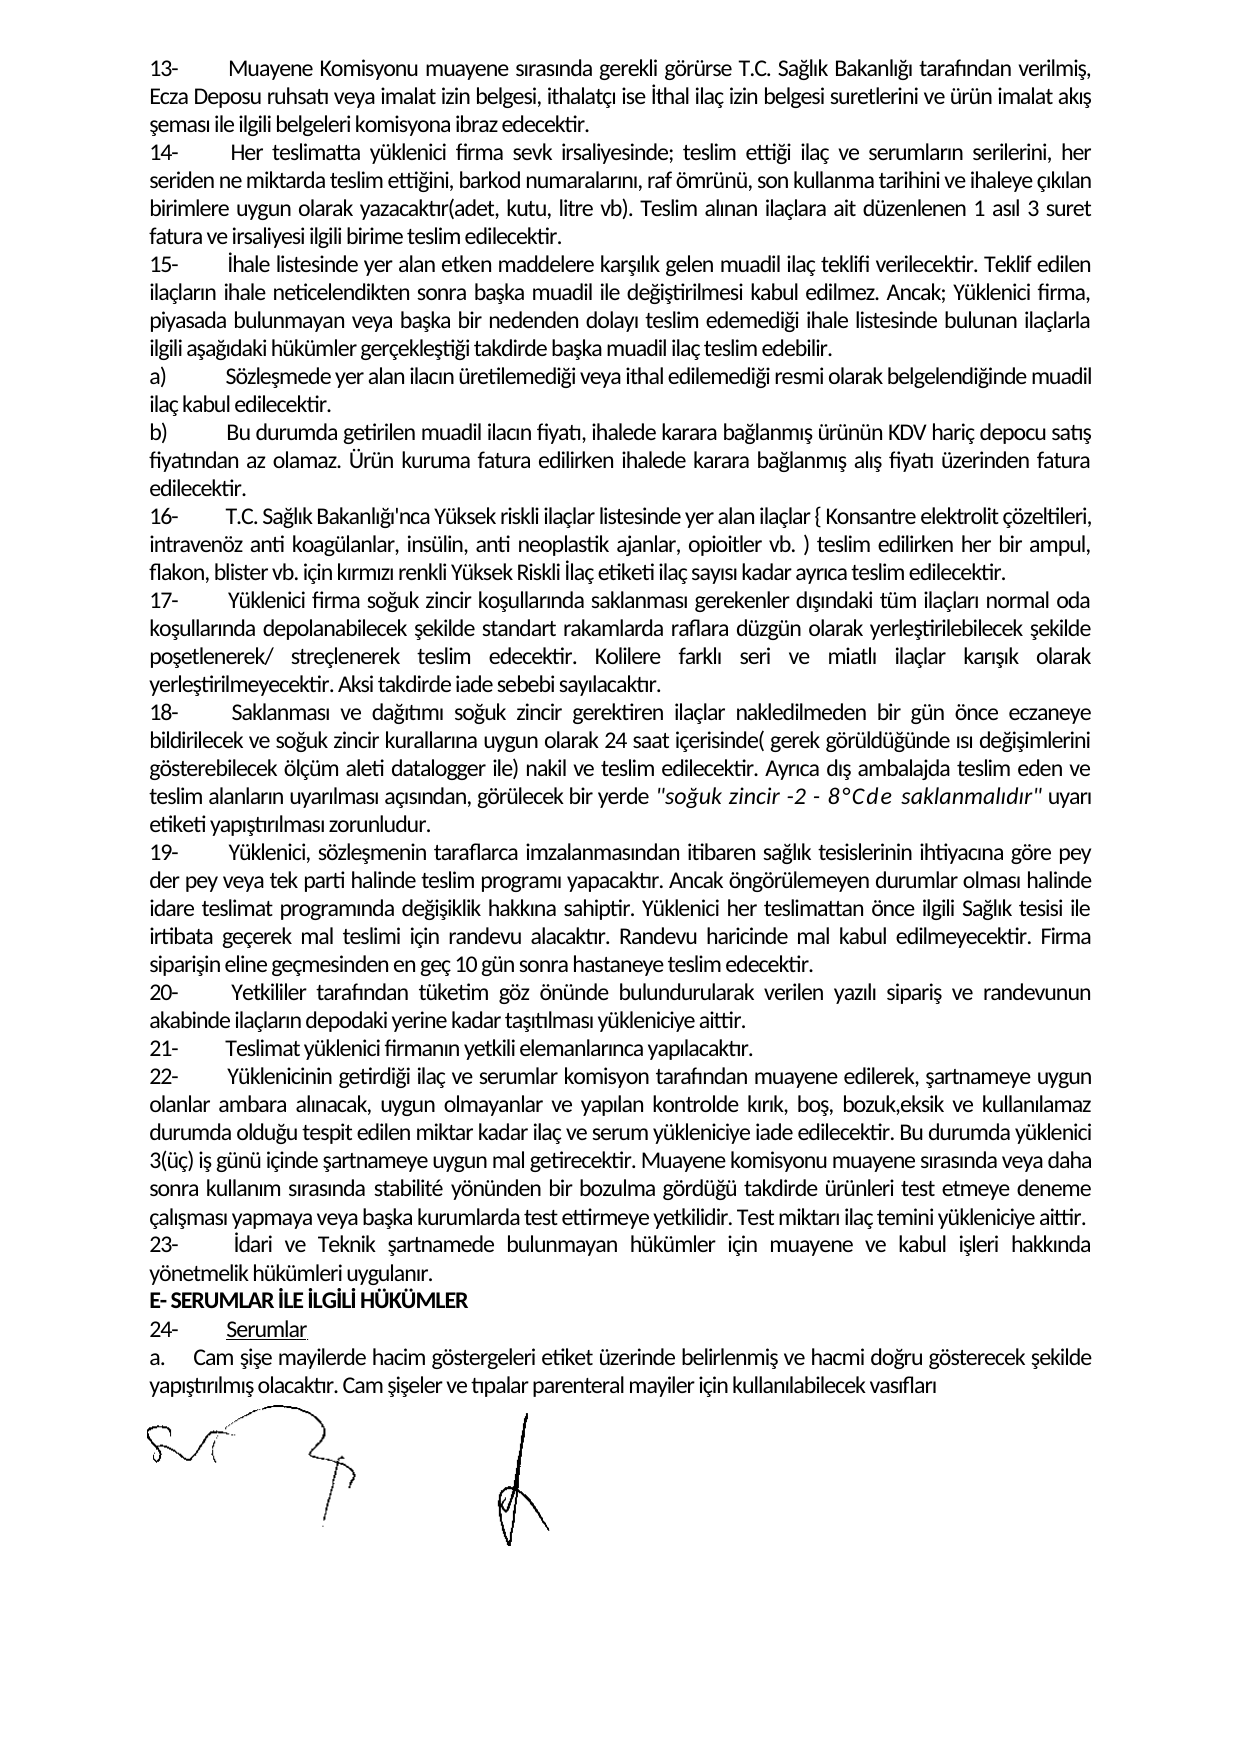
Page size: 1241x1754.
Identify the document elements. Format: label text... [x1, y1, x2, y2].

list Saklanması ve dağıtımı soğuk zincir gerektiren ilaçlar nakledilmeden bir gün önce eczaneye bildirilecek ve soğuk zincir kurallarına uygun olarak 24 saat içerisinde( gerek görüldüğünde ısı değişimlerini gösterebilecek ölçüm aleti datalogger ile) nakil ve teslim edilecektir. Ayrıca dış ambalajda teslim eden ve teslim alanların uyarılması açısından, görülecek bir yerde "soğuk zincir -2 - 8°Cde saklanmalıdır" uyarı etiketi yapıştırılması zorunludur. [149, 698, 1092, 838]
list Bu durumda getirilen muadil ilacın fiyatı, ihalede karara bağlanmış ürünün KDV hariç depocu satış fiyatından az olamaz. Ürün kuruma fatura edilirken ihalede karara bağlanmış alış fiyatı üzerinden fatura edilecektir. [149, 418, 1092, 502]
list Serumlar [149, 1314, 1094, 1343]
list İhale listesinde yer alan etken maddelere karşılık gelen muadil ilaç teklifi verilecektir. Teklif edilen ilaçların ihale neticelendikten sonra başka muadil ile değiştirilmesi kabul edilmez. Ancak; Yüklenici firma, piyasada bulunmayan veya başka bir nedenden dolayı teslim edemediği ihale listesinde bulunan ilaçlarla ilgili aşağıdaki hükümler gerçekleştiği takdirde başka muadil ilaç teslim edebilir. [149, 250, 1092, 362]
list Teslimat yüklenici firmanın yetkili elemanlarınca yapılacaktır. [149, 1034, 1094, 1062]
list Yüklenici, sözleşmenin taraflarca imzalanmasından itibaren sağlık tesislerinin ihtiyacına göre pey der pey veya tek parti halinde teslim programı yapacaktır. Ancak öngörülemeyen durumlar olması halinde idare teslimat programında değişiklik hakkına sahiptir. Yüklenici her teslimattan önce ilgili Sağlık tesisi ile irtibata geçerek mal teslimi için randevu alacaktır. Randevu haricinde mal kabul edilmeyecektir. Firma siparişin eline geçmesinden en geç 10 gün sonra hastaneye teslim edecektir. [149, 838, 1092, 978]
list Her teslimatta yüklenici firma sevk irsaliyesinde; teslim ettiği ilaç ve serumların serilerini, her seriden ne miktarda teslim ettiğini, barkod numaralarını, raf ömrünü, son kullanma tarihini ve ihaleye çıkılan birimlere uygun olarak yazacaktır(adet, kutu, litre vb). Teslim alınan ilaçlara ait düzenlenen 1 asıl 3 suret fatura ve irsaliyesi ilgili birime teslim edilecektir. [149, 138, 1092, 250]
list Muayene Komisyonu muayene sırasında gerekli görürse T.C. Sağlık Bakanlığı tarafından verilmiş, Ecza Deposu ruhsatı veya imalat izin belgesi, ithalatçı ise İthal ilaç izin belgesi suretlerini ve ürün imalat akış şeması ile ilgili belgeleri komisyona ibraz edecektir. [149, 54, 1092, 138]
list Yüklenici firma soğuk zincir koşullarında saklanması gerekenler dışındaki tüm ilaçları normal oda koşullarında depolanabilecek şekilde standart rakamlarda raflara düzgün olarak yerleştirilebilecek şekilde poşetlenerek/ streçlenerek teslim edecektir. Kolilere farklı seri ve miatlı ilaçlar karışık olarak yerleştirilmeyecektir. Aksi takdirde iade sebebi sayılacaktır. [149, 586, 1092, 698]
text E- SERUMLAR İLE İLGİLİ HÜKÜMLER [149, 1287, 1094, 1314]
list İdari ve Teknik şartnamede bulunmayan hükümler için muayene ve kabul işleri hakkında yönetmelik hükümleri uygulanır. [149, 1231, 1092, 1287]
picture [147, 1405, 550, 1546]
list Yetkililer tarafından tüketim göz önünde bulundurularak verilen yazılı sipariş ve randevunun akabinde ilaçların depodaki yerine kadar taşıtılması yükleniciye aittir. [149, 978, 1092, 1034]
list Yüklenicinin getirdiği ilaç ve serumlar komisyon tarafından muayene edilerek, şartnameye uygun olanlar ambara alınacak, uygun olmayanlar ve yapılan kontrolde kırık, boş, bozuk,eksik ve kullanılamaz durumda olduğu tespit edilen miktar kadar ilaç ve serum yükleniciye iade edilecektir. Bu durumda yüklenici 3(üç) iş günü içinde şartnameye uygun mal getirecektir. Muayene komisyonu muayene sırasında veya daha sonra kullanım sırasında stabilité yönünden bir bozulma gördüğü takdirde ürünleri test etmeye deneme çalışması yapmaya veya başka kurumlarda test ettirmeye yetkilidir. Test miktarı ilaç temini yükleniciye aittir. [149, 1062, 1092, 1231]
list Cam şişe mayilerde hacim göstergeleri etiket üzerinde belirlenmiş ve hacmi doğru gösterecek şekilde yapıştırılmış olacaktır. Cam şişeler ve tıpalar parenteral mayiler için kullanılabilecek vasıfları [149, 1343, 1092, 1399]
list T.C. Sağlık Bakanlığı'nca Yüksek riskli ilaçlar listesinde yer alan ilaçlar { Konsantre elektrolit çözeltileri, intravenöz anti koagülanlar, insülin, anti neoplastik ajanlar, opioitler vb. ) teslim edilirken her bir ampul, flakon, blister vb. için kırmızı renkli Yüksek Riskli İlaç etiketi ilaç sayısı kadar ayrıca teslim edilecektir. [149, 502, 1092, 586]
list Sözleşmede yer alan ilacın üretilemediği veya ithal edilemediği resmi olarak belgelendiğinde muadil ilaç kabul edilecektir. [149, 362, 1092, 418]
